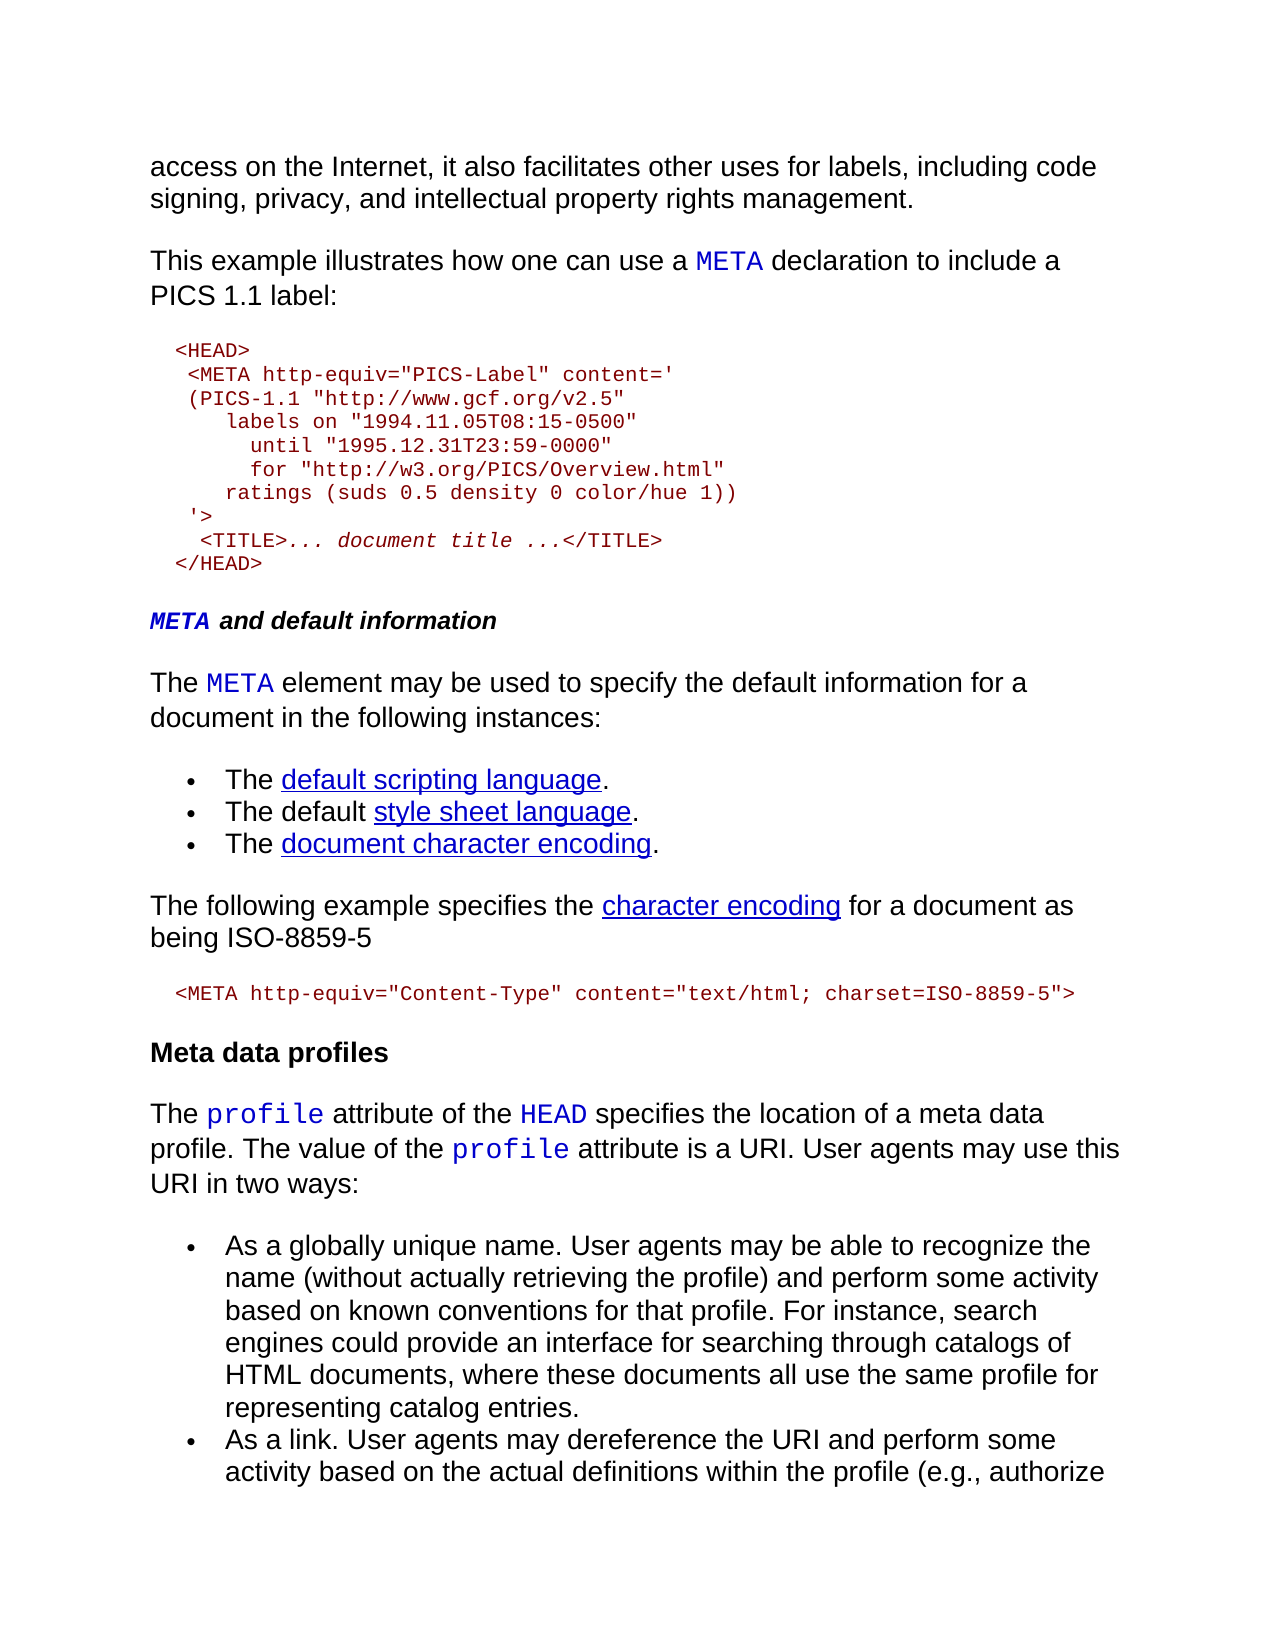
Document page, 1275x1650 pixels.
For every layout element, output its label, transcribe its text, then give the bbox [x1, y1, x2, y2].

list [187, 1423, 1125, 1488]
text META and default information [150, 606, 1125, 637]
text </HEAD> [175, 553, 1125, 577]
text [150, 150, 1125, 215]
text <META http-equiv="Content-Type" content="text/html; charset=ISO-8859-5"> [175, 983, 1125, 1007]
text ratings (suds 0.5 density 0 color/hue 1)) [175, 482, 1125, 506]
text until "1995.12.31T23:59-0000" [175, 435, 1125, 459]
text <META http-equiv="PICS-Label" content=' [175, 364, 1125, 388]
text This example illustrates how one can use a META declaration to include a PICS 1.1 label: [150, 244, 1125, 311]
text <TITLE>... document title ...</TITLE> [175, 529, 1125, 553]
text The META element may be used to specify the default information for a document in the following instances: [150, 666, 1125, 733]
text labels on "1994.11.05T08:15-0500" [175, 411, 1125, 435]
text The following example specifies the character encoding for a document as being ISO-8859-5 [150, 889, 1125, 954]
text '> [175, 506, 1125, 529]
list The default scripting language. [187, 763, 1125, 795]
text (PICS-1.1 "http://www.gcf.org/v2.5" [175, 388, 1125, 411]
text The profile attribute of the HEAD specifies the location of a meta data profile. The value of the profile attribute is a URI. User agents may use this URI in two ways: [150, 1097, 1125, 1199]
list As a globally unique name. User agents may be able to recognize the name (without actually retrieving the profile) and perform some activity based on known conventions for that profile. For instance, search engines could provide an interface for searching through catalogs of HTML documents, where these documents all use the same profile for representing catalog entries. [187, 1229, 1125, 1423]
text for "http://w3.org/PICS/Overview.html" [175, 459, 1125, 482]
text Meta data profiles [150, 1036, 1125, 1068]
text <HEAD> [175, 340, 1125, 364]
list The default style sheet language. [187, 795, 1125, 827]
list The document character encoding. [187, 827, 1125, 860]
